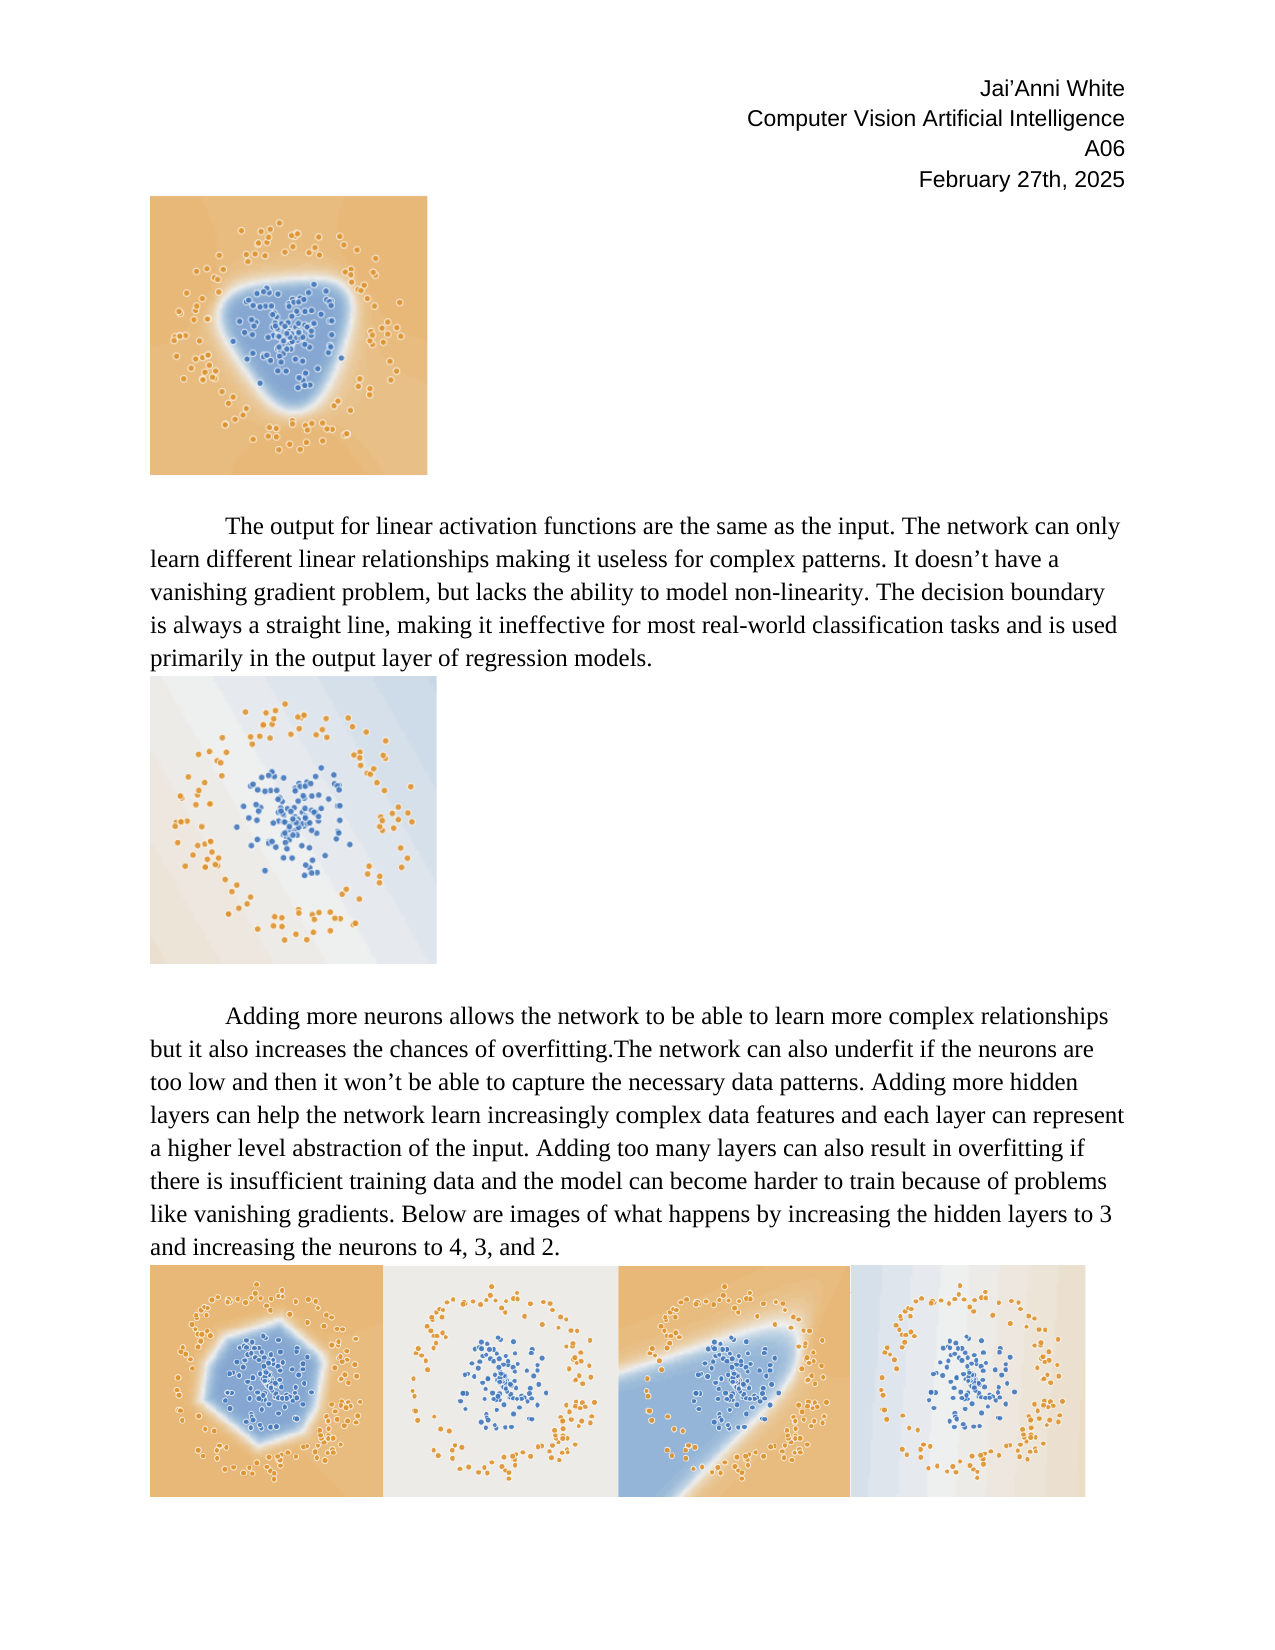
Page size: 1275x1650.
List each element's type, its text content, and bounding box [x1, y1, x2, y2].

text The output for linear activation functions are the same as the input. The network can only learn different linear relationships making it useless for complex patterns. It doesn’t have a vanishing gradient problem, but lacks the ability to model non-linearity. The decision boundary is always a straight line, making it ineffective for most real-world classification tasks and is used primarily in the output layer of regression models. [150, 511, 1125, 672]
picture [150, 195, 428, 475]
picture [150, 676, 437, 964]
text Adding more neurons allows the network to be able to learn more complex relationships but it also increases the chances of overfitting.The network can also underfit if the neurons are too low and then it won’t be able to capture the necessary data patterns. Adding more hidden layers can help the network learn increasingly complex data features and each layer can represent a higher level abstraction of the input. Adding too many layers can also result in overfitting if there is insufficient training data and the model can become harder to train because of problems like vanishing gradients. Below are images of what happens by increasing the hidden layers to 3 and increasing the neurons to 4, 3, and 2. [150, 1001, 1125, 1261]
picture [150, 1265, 1086, 1497]
